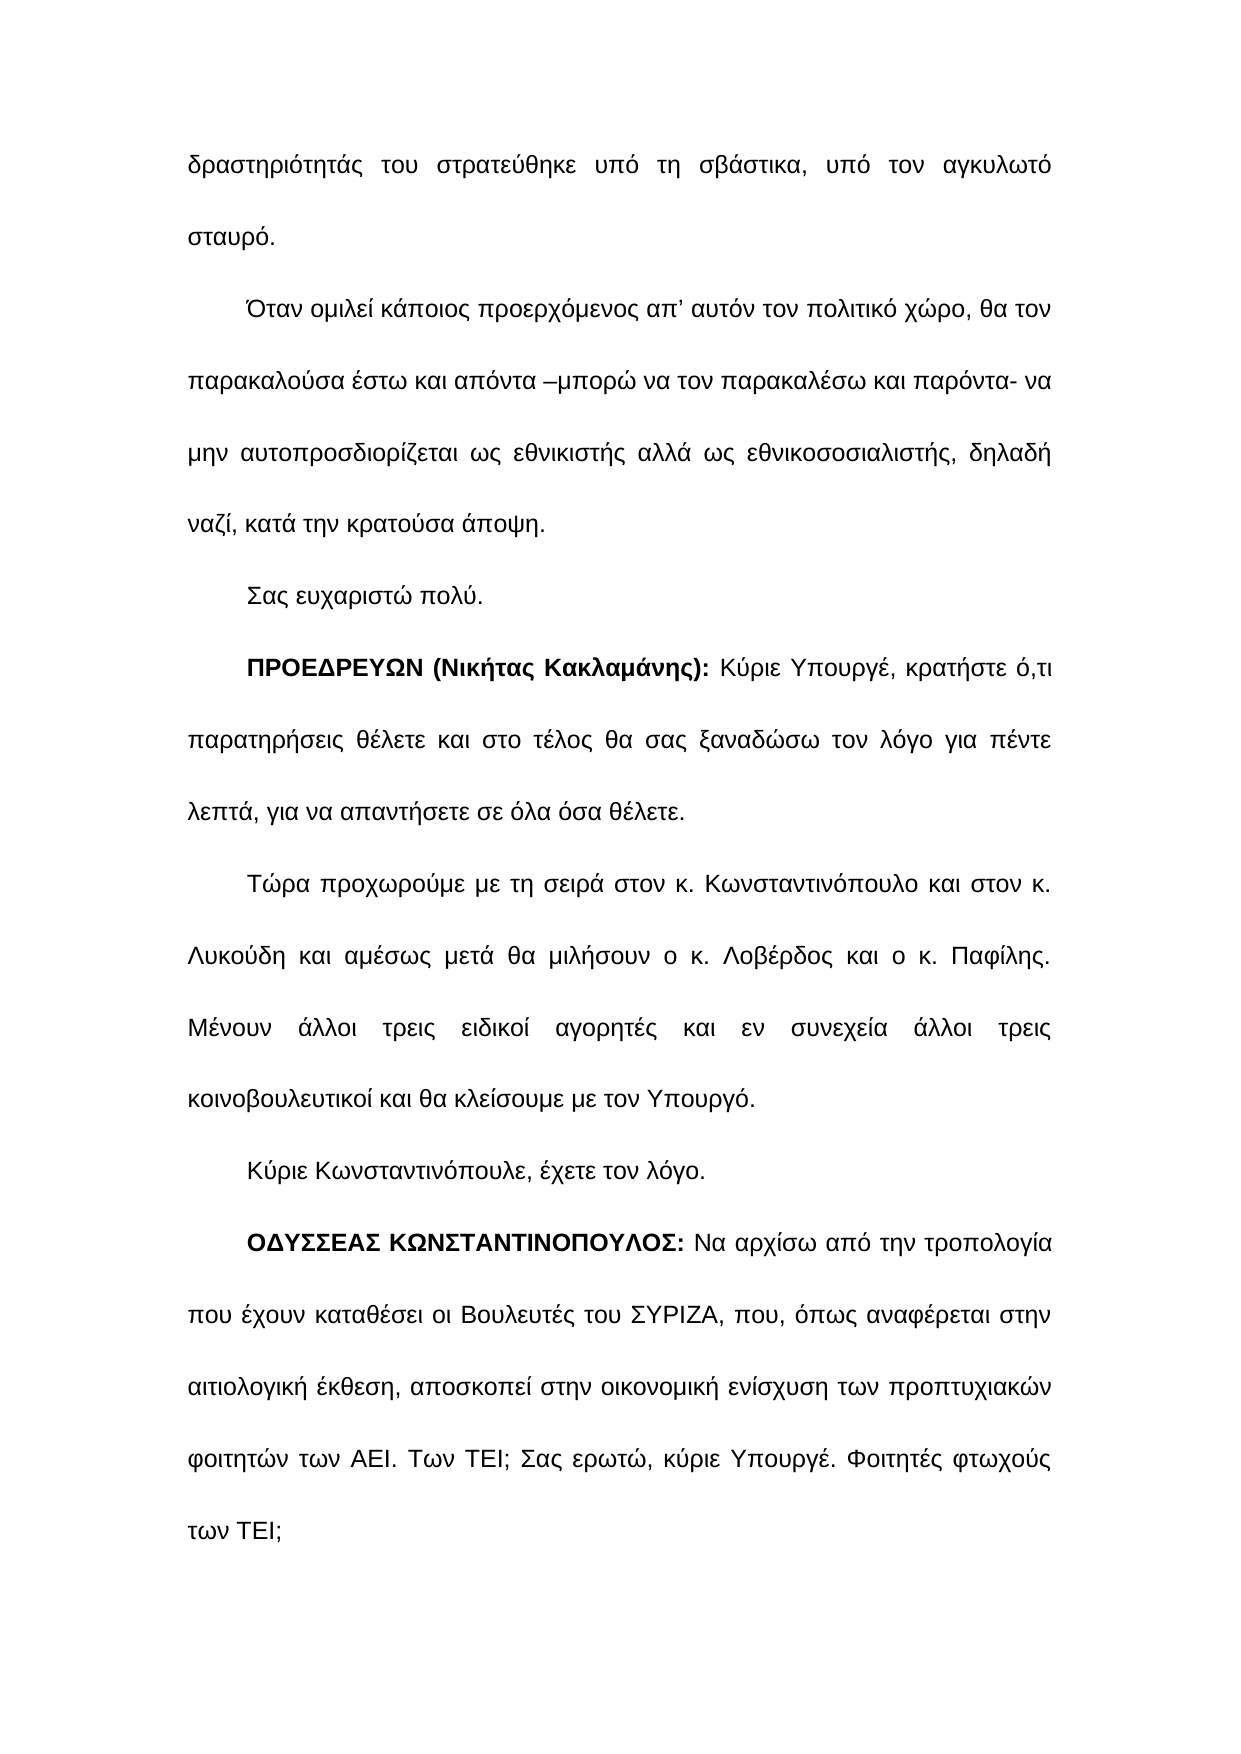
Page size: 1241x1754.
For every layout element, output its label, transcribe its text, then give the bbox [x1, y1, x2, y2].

text Τώρα προχωρούμε με τη σειρά στον κ. Κωνσταντινόπουλο και στον κ. Λυκούδη και αμέσως μετά θα μιλήσουν ο κ. Λοβέρδος και ο κ. Παφίλης. Μένουν άλλοι τρεις ειδικοί αγορητές και εν συνεχεία άλλοι τρεις κοινοβουλευτικοί και θα κλείσουμε με τον Υπουργό. [187, 869, 1053, 1113]
text Σας ευχαριστώ πολύ. [187, 581, 1053, 610]
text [187, 150, 1053, 251]
text Κύριε Κωνσταντινόπουλε, έχετε τον λόγο. [187, 1156, 1053, 1185]
text ΠΡΟΕΔΡΕΥΩΝ (Νικήτας Κακλαμάνης): Κύριε Υπουργέ, κρατήστε ό,τι παρατηρήσεις θέλετε και στο τέλος θα σας ξαναδώσω τον λόγο για πέντε λεπτά, για να απαντήσετε σε όλα όσα θέλετε. [187, 653, 1053, 826]
text ΟΔΥΣΣΕΑΣ ΚΩΝΣΤΑΝΤΙΝΟΠΟΥΛΟΣ: Να αρχίσω από την τροπολογία που έχουν καταθέσει οι Βουλευτές του ΣΥΡΙΖΑ, που, όπως αναφέρεται στην αιτιολογική έκθεση, αποσκοπεί στην οικονομική ενίσχυση των προπτυχιακών φοιτητών των ΑΕΙ. Των ΤΕΙ; Σας ερωτώ, κύριε Υπουργέ. Φοιτητές φτωχούς των ΤΕΙ; [187, 1228, 1053, 1544]
text Όταν ομιλεί κάποιος προερχόμενος απ’ αυτόν τον πολιτικό χώρο, θα τον παρακαλούσα έστω και απόντα –μπορώ να τον παρακαλέσω και παρόντα- να μην αυτοπροσδιορίζεται ως εθνικιστής αλλά ως εθνικοσοσιαλιστής, δηλαδή ναζί, κατά την κρατούσα άποψη. [187, 294, 1053, 538]
